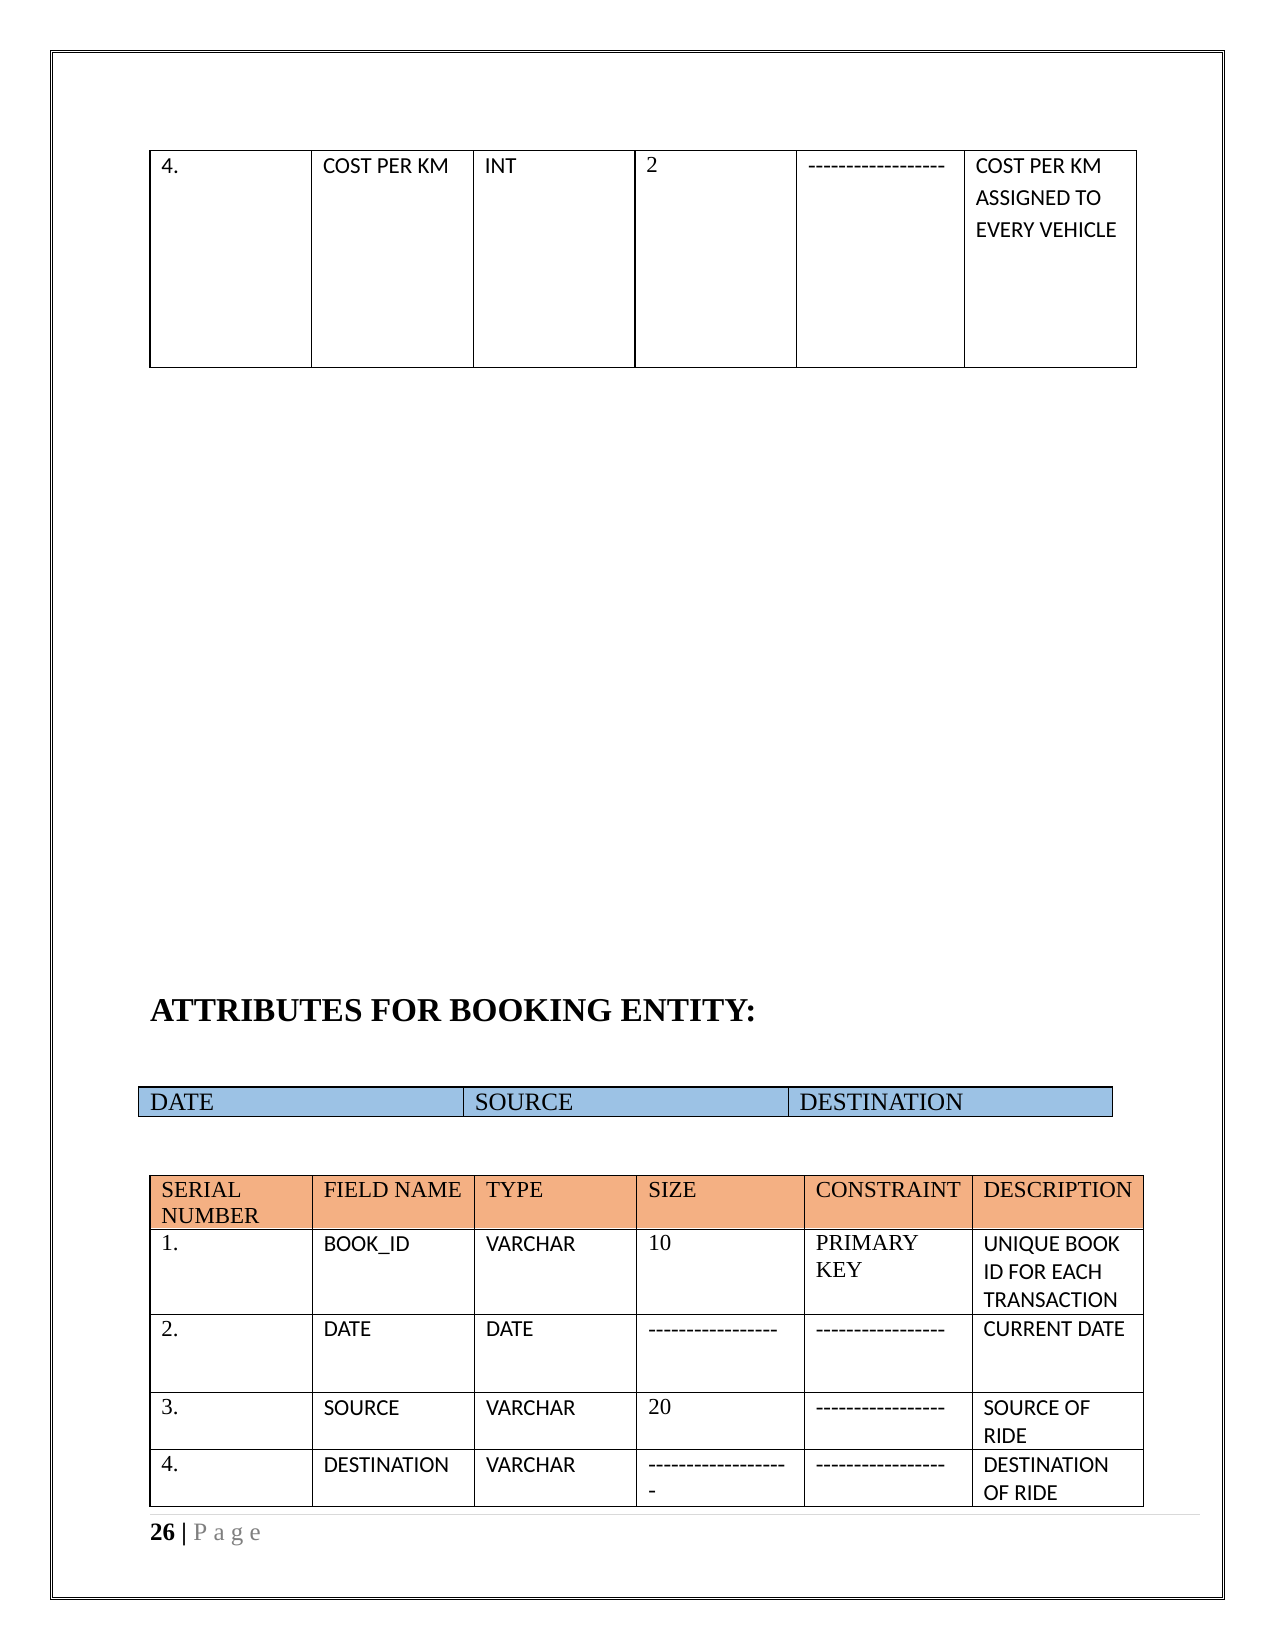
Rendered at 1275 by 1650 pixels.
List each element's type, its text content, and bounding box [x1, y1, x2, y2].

table_header DESTINATION [789, 1088, 1112, 1116]
table_cell UNIQUE BOOK ID FOR EACH TRANSACTION [973, 1230, 1143, 1313]
table_header TYPE [475, 1176, 636, 1228]
table_cell ----------------- [805, 1315, 972, 1392]
table_cell 2 [636, 151, 796, 367]
table_cell PRIMARY KEY [805, 1230, 972, 1313]
table_cell DESTINATION OF RIDE [973, 1450, 1143, 1506]
table_cell 4. [151, 1450, 312, 1506]
table_cell 2. [151, 1315, 312, 1392]
text ATTRIBUTES FOR BOOKING ENTITY: [150, 991, 1200, 1029]
table_header DATE [139, 1088, 463, 1116]
table_cell DESTINATION [313, 1450, 474, 1506]
table_cell 3. [151, 1393, 312, 1449]
table_cell SOURCE [313, 1393, 474, 1449]
table_cell ------------------- [637, 1450, 804, 1506]
table_header SIZE [637, 1176, 804, 1228]
table_cell ----------------- [637, 1315, 804, 1392]
table_cell 10 [637, 1230, 804, 1313]
table_cell CURRENT DATE [973, 1315, 1143, 1392]
table_cell 4. [151, 151, 311, 367]
table_cell ----------------- [805, 1450, 972, 1506]
table_cell DATE [475, 1315, 636, 1392]
table_header CONSTRAINT [805, 1176, 972, 1228]
table_cell VARCHAR [475, 1393, 636, 1449]
table_cell INT [474, 151, 634, 367]
table_cell COST PER KM ASSIGNED TO EVERY VEHICLE [965, 151, 1136, 367]
table_cell ------------------ [797, 151, 964, 367]
table_header SERIAL NUMBER [151, 1176, 312, 1228]
table_cell VARCHAR [475, 1450, 636, 1506]
table_cell 20 [637, 1393, 804, 1449]
table_cell ----------------- [805, 1393, 972, 1449]
table_header DESCRIPTION [973, 1176, 1143, 1228]
table_cell COST PER KM [312, 151, 473, 367]
table_header SOURCE [464, 1088, 788, 1116]
table_cell VARCHAR [475, 1230, 636, 1313]
table_cell DATE [313, 1315, 474, 1392]
table_cell 1. [151, 1230, 312, 1313]
table_cell SOURCE OF RIDE [973, 1393, 1143, 1449]
table_cell BOOK_ID [313, 1230, 474, 1313]
table_header FIELD NAME [313, 1176, 474, 1228]
